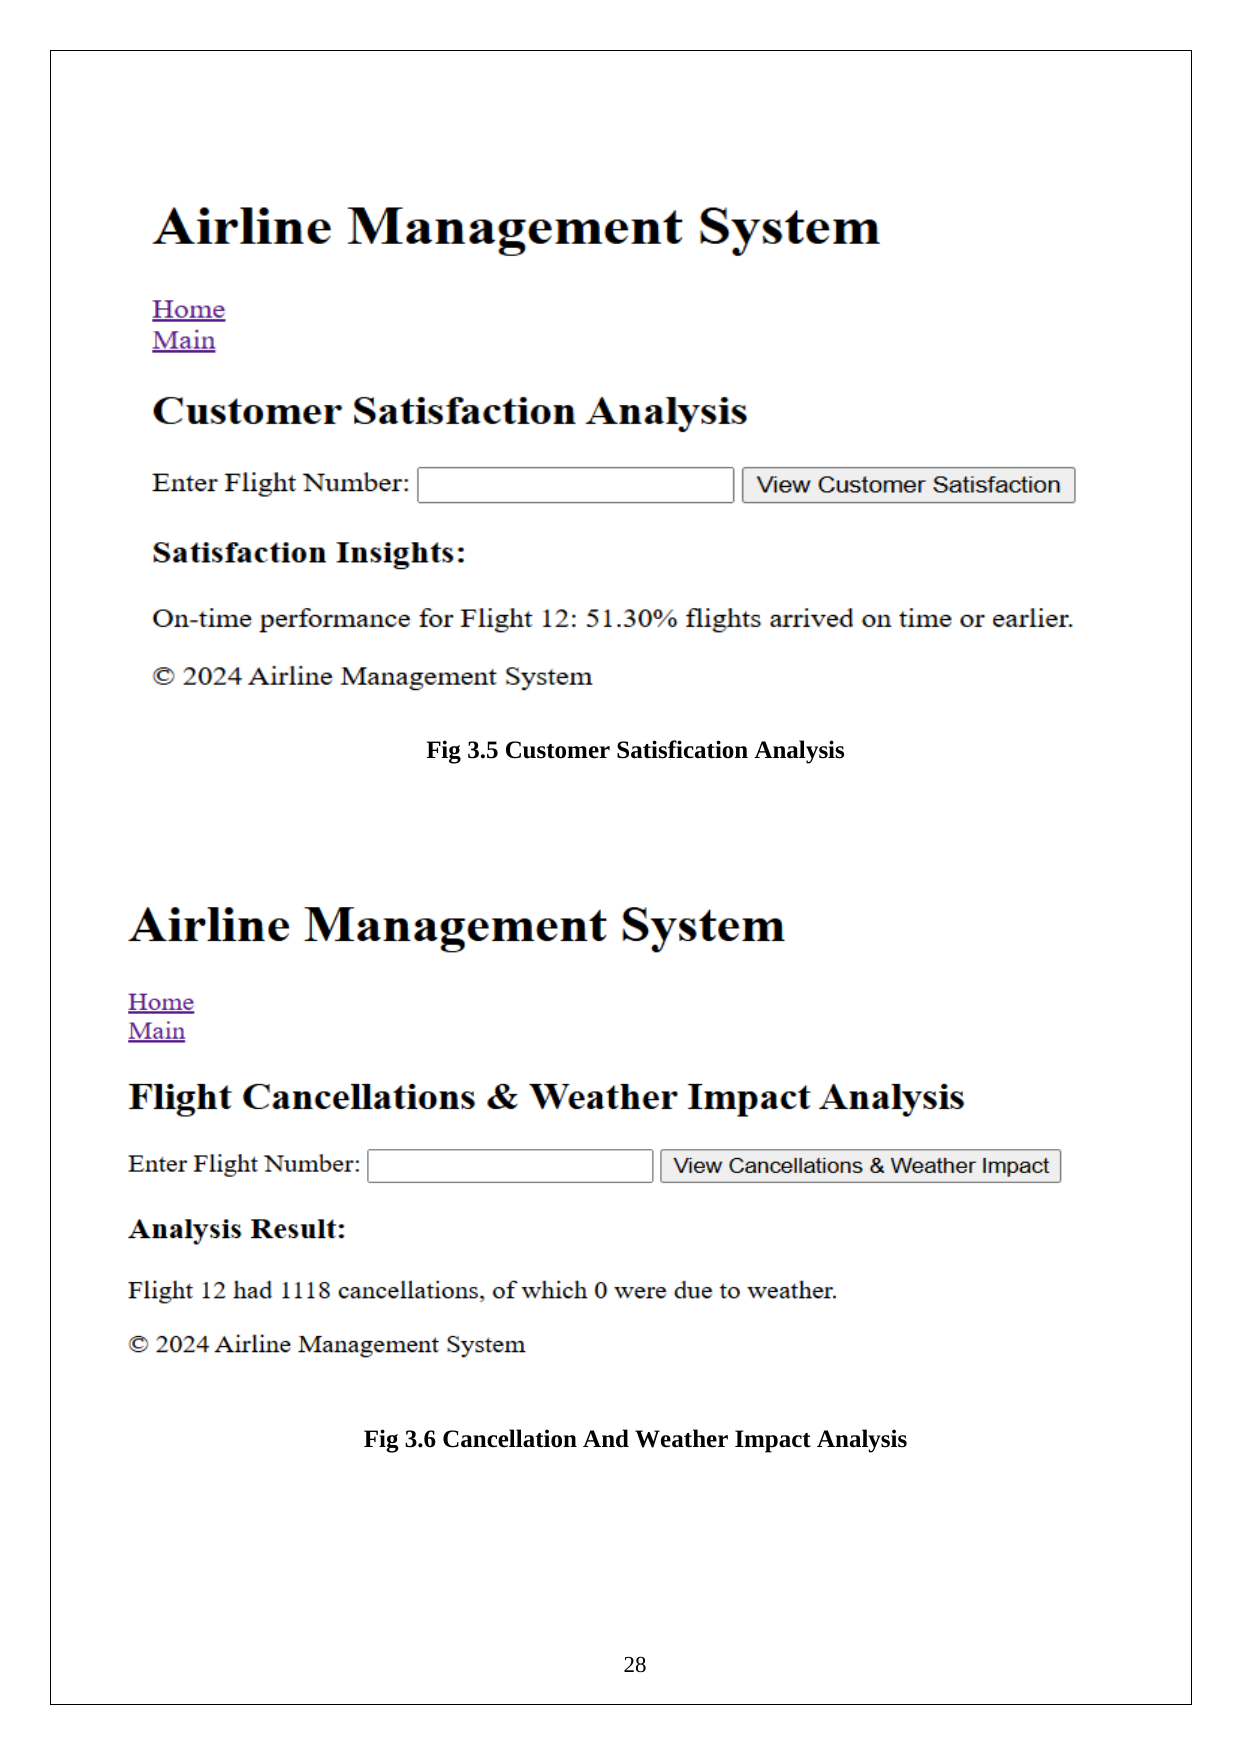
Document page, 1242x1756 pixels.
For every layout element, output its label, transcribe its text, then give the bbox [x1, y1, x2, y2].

text Fig 3.5 Customer Satisfication Analysis [308, 735, 963, 764]
picture [127, 891, 1132, 1396]
picture [151, 170, 1129, 707]
subtitle Fig 3.6 Cancellation And Weather Impact Analysis [308, 1424, 963, 1453]
